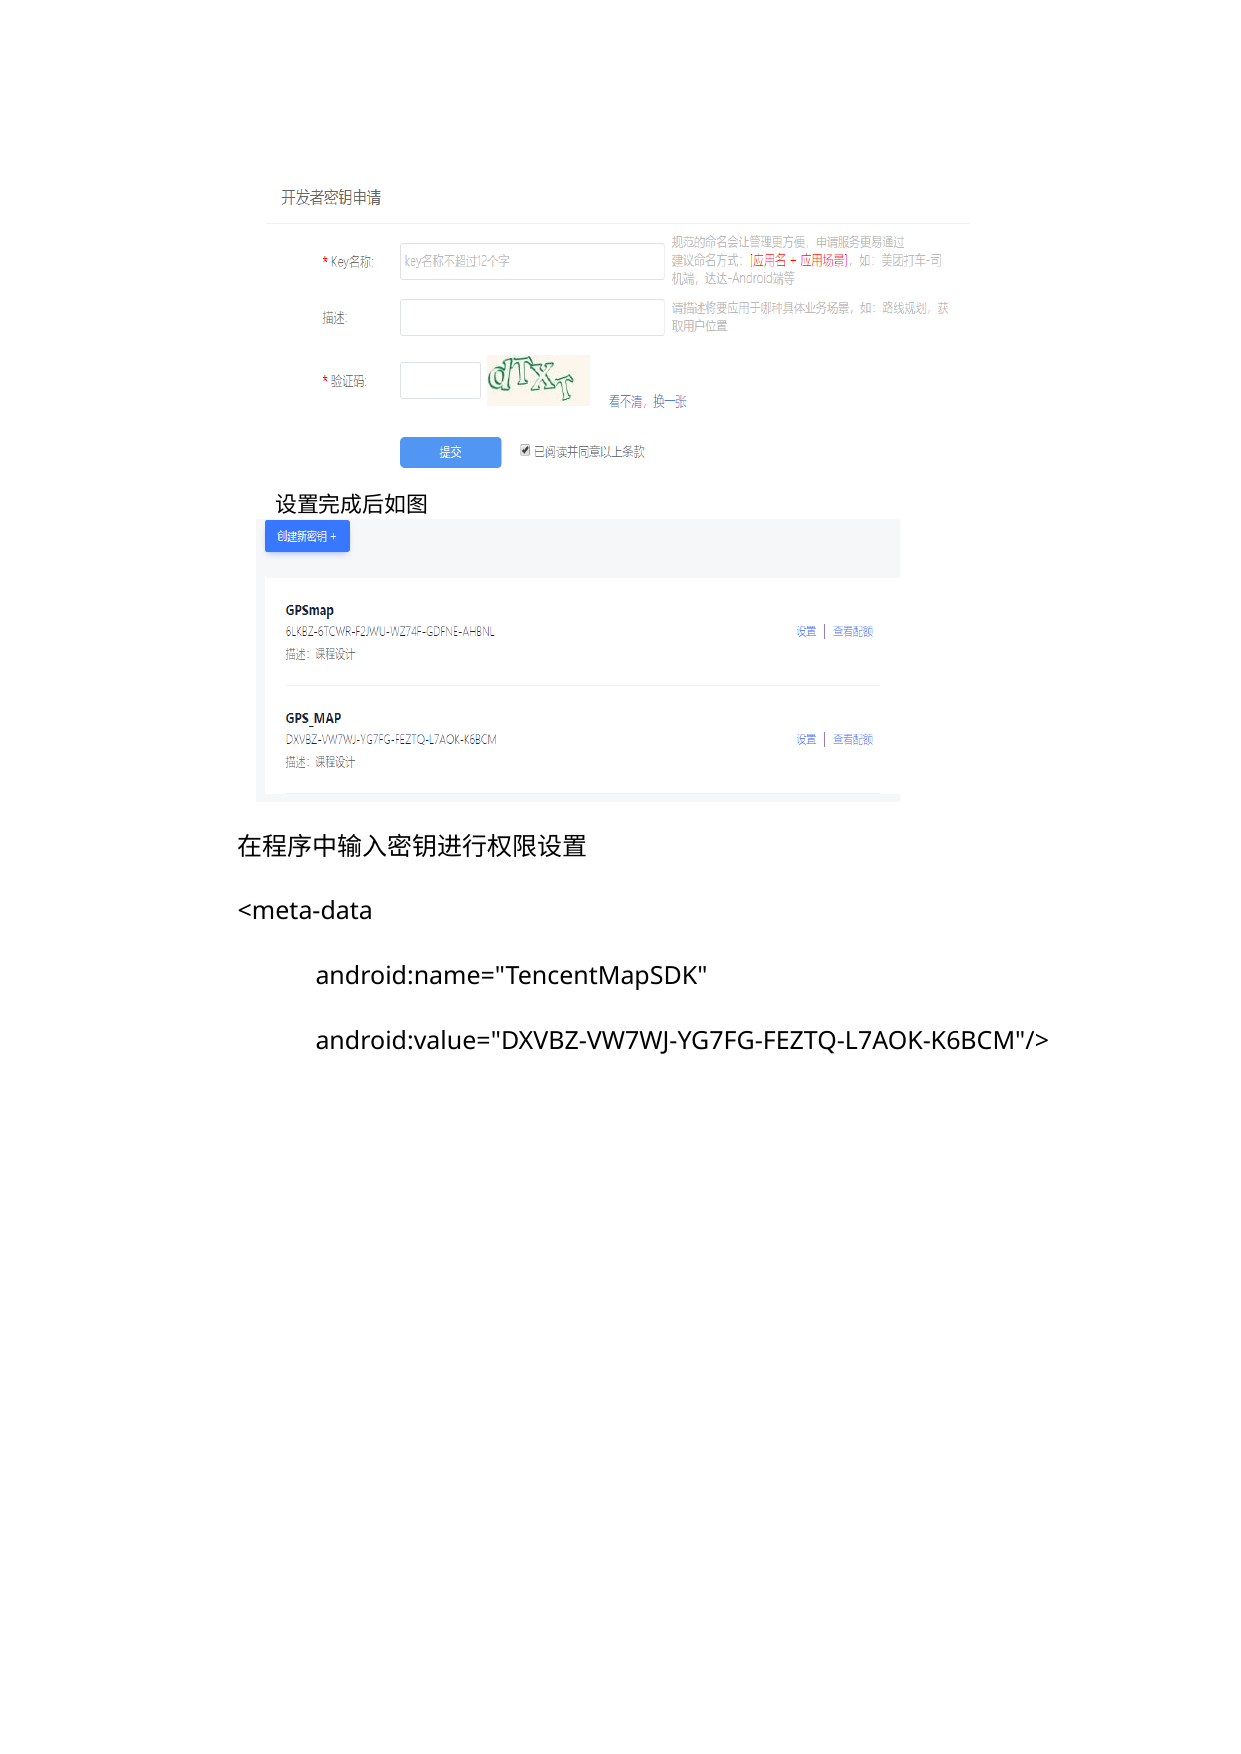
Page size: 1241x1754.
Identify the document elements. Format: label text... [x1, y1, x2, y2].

picture [256, 519, 901, 802]
list android:value="DXVBZ-VW7WJ-YG7FG-FEZTQ-L7AOK-K6BCM"/> [187, 1007, 1053, 1072]
list 在程序中输入密钥进行权限设置 [187, 812, 1053, 877]
picture [261, 162, 978, 477]
list 设置完成后如图 [187, 487, 1053, 519]
list android:name="TencentMapSDK" [187, 942, 1053, 1007]
list <meta-data [187, 877, 1053, 942]
